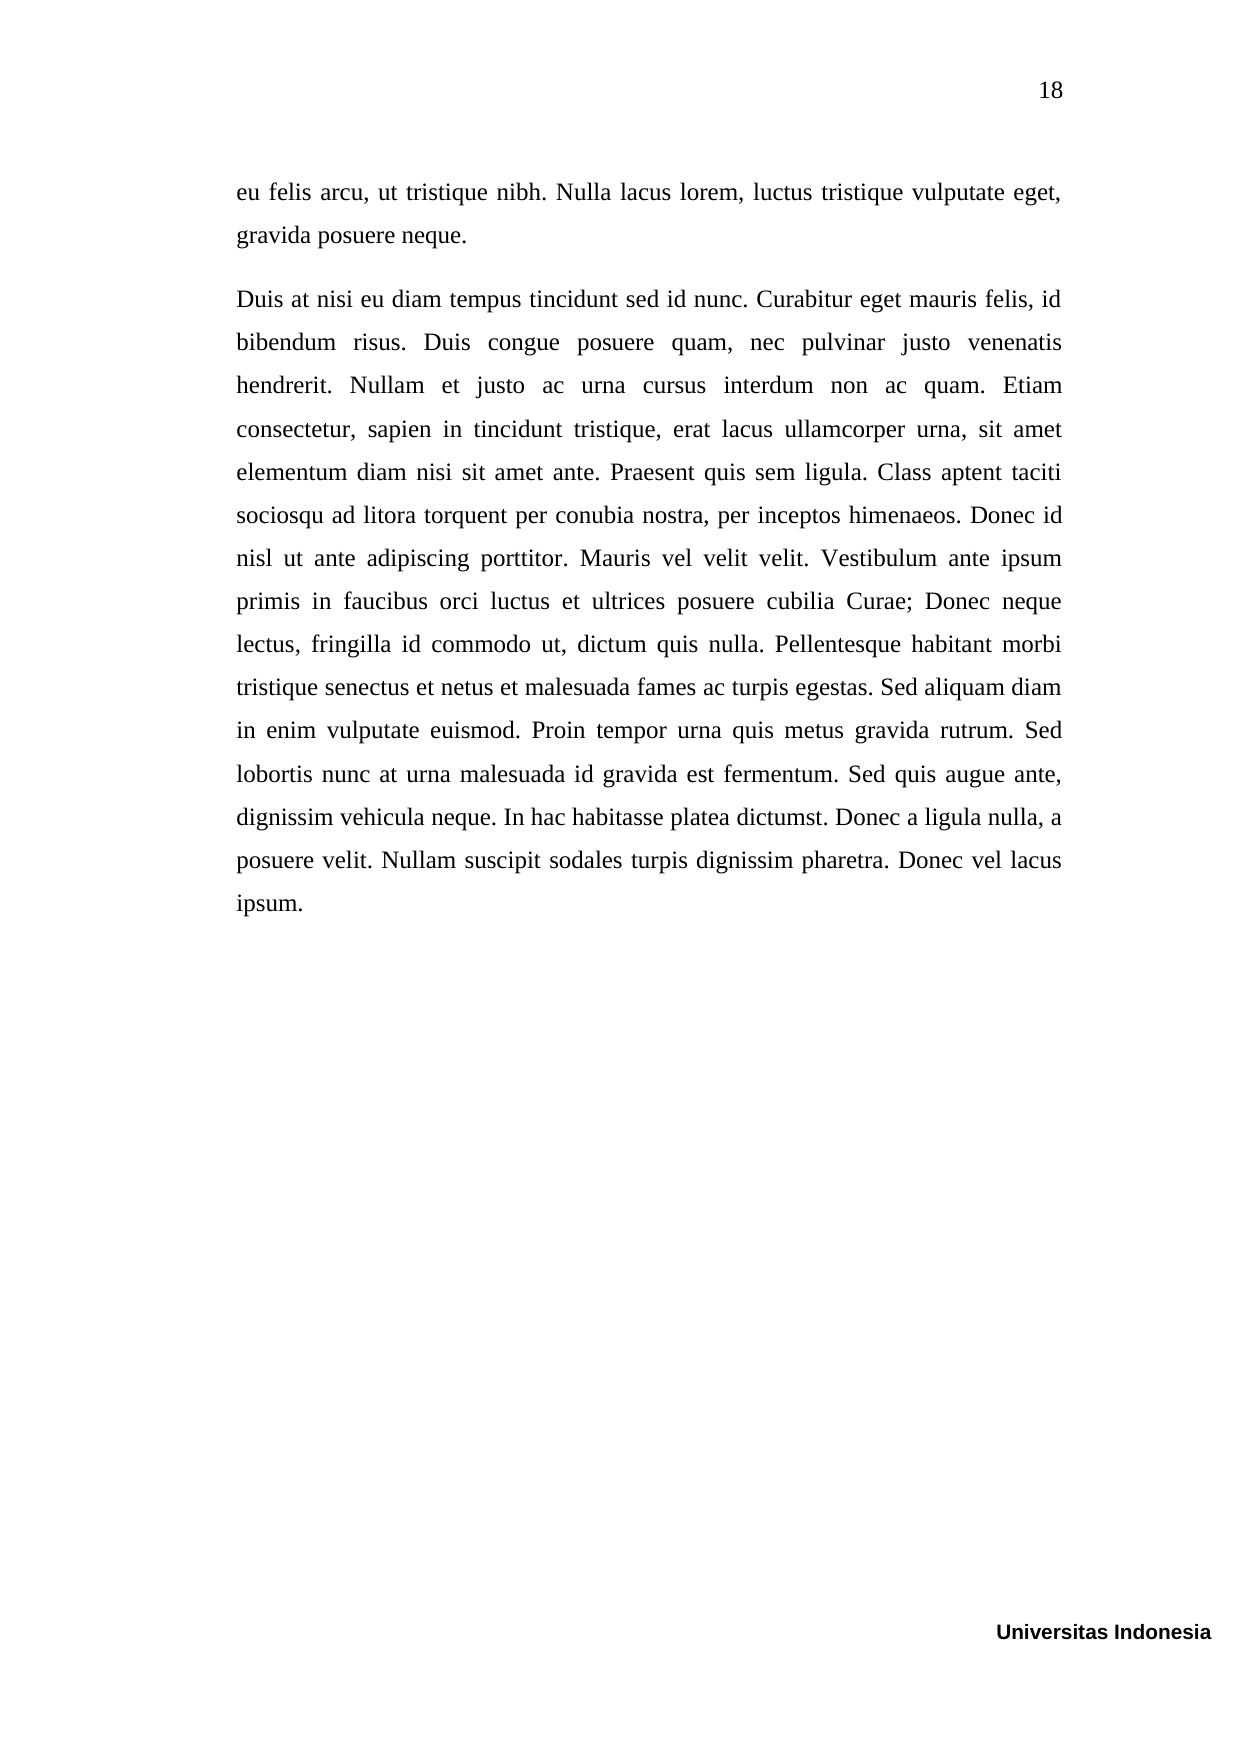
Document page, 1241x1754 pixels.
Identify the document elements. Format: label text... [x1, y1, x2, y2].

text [236, 177, 1063, 249]
